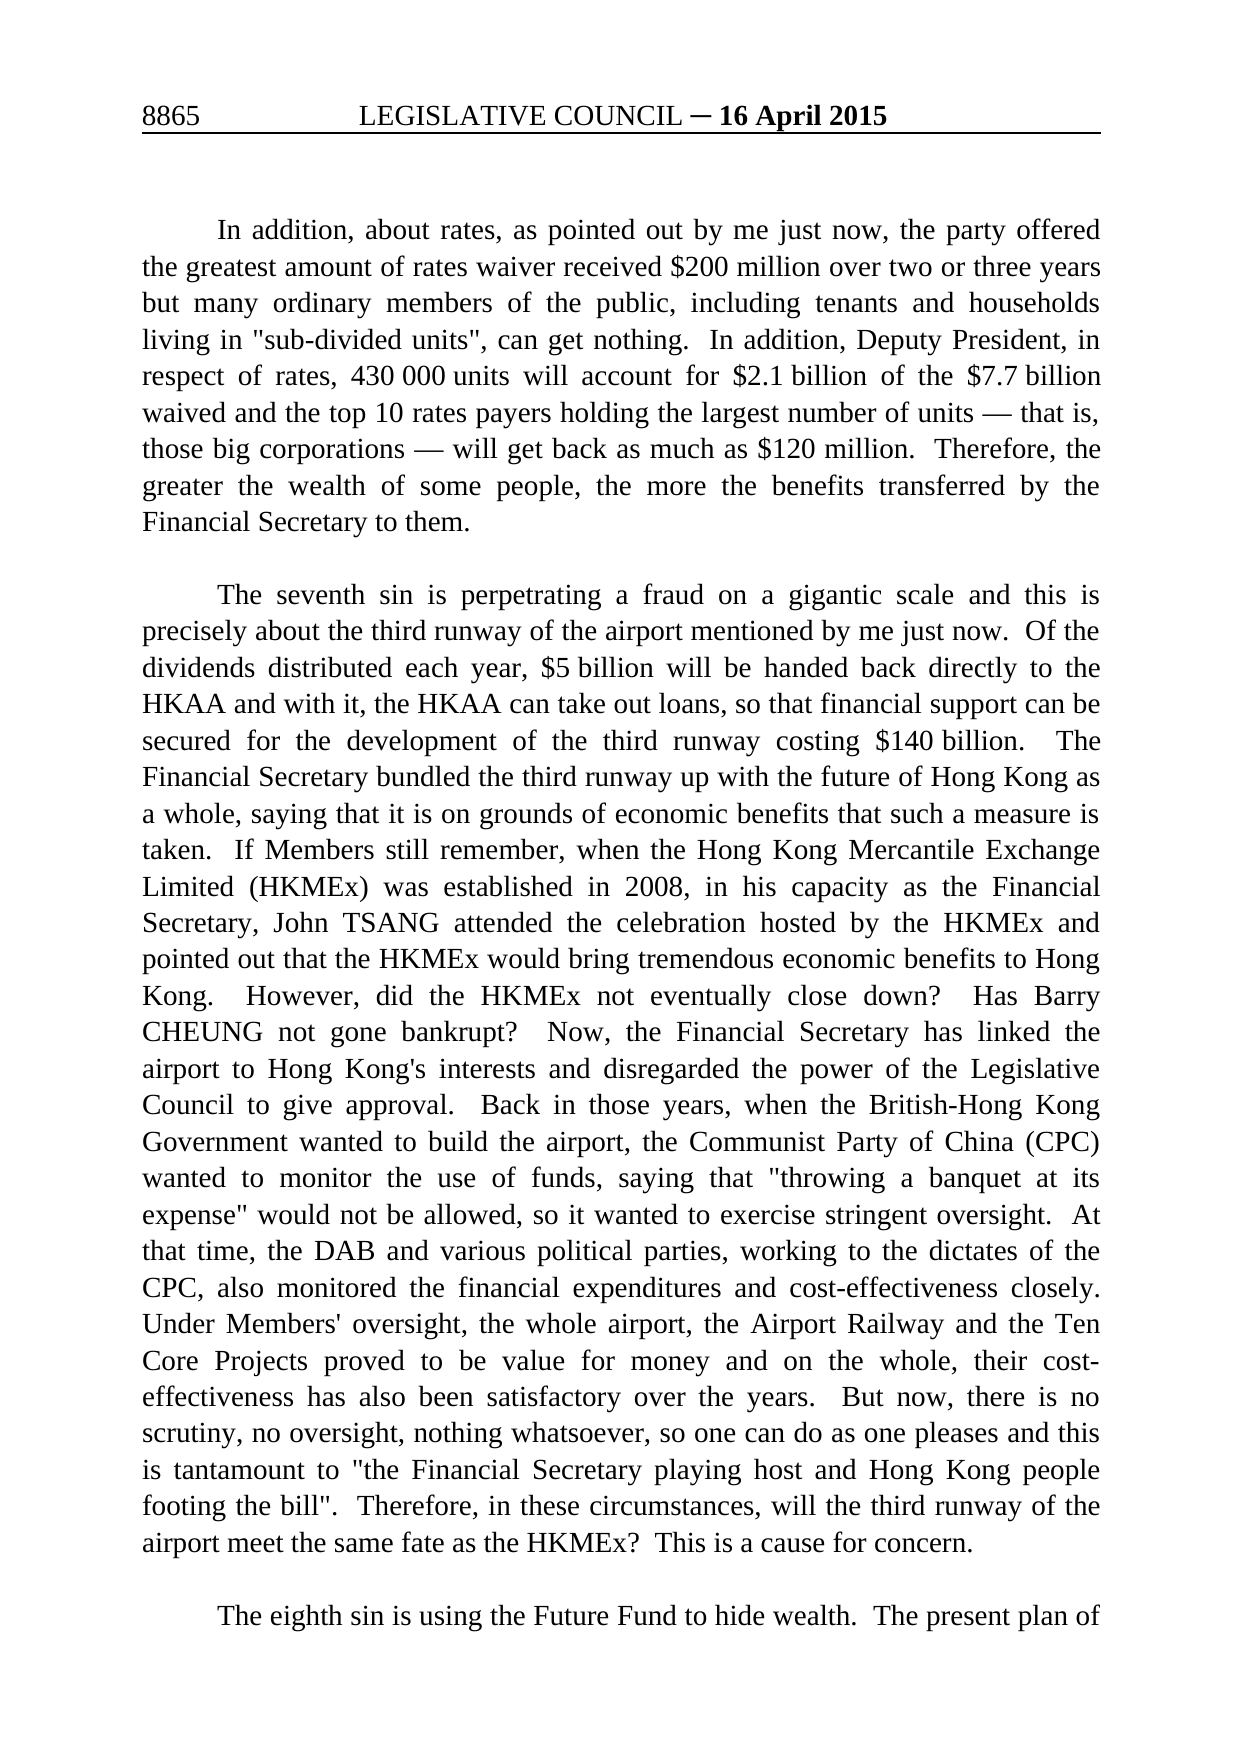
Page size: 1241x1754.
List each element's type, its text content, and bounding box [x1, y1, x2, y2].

text The seventh sin is perpetrating a fraud on a gigantic scale and this is precisely about the third runway of the airport mentioned by me just now. Of the dividends distributed each year, $5 billion will be handed back directly to the HKAA and with it, the HKAA can take out loans, so that financial support can be secured for the development of the third runway costing $140 billion. The Financial Secretary bundled the third runway up with the future of Hong Kong as a whole, saying that it is on grounds of economic benefits that such a measure is taken. If Members still remember, when the Hong Kong Mercantile Exchange Limited (HKMEx) was established in 2008, in his capacity as the Financial Secretary, John TSANG attended the celebration hosted by the HKMEx and pointed out that the HKMEx would bring tremendous economic benefits to Hong Kong. However, did the HKMEx not eventually close down? Has Barry CHEUNG not gone bankrupt? Now, the Financial Secretary has linked the airport to Hong Kong's interests and disregarded the power of the Legislative Council to give approval. Back in those years, when the British-Hong Kong Government wanted to build the airport, the Communist Party of China (CPC) wanted to monitor the use of funds, saying that "throwing a banquet at its expense" would not be allowed, so it wanted to exercise stringent oversight. At that time, the DAB and various political parties, working to the dictates of the CPC, also monitored the financial expenditures and cost-effectiveness closely. Under Members' oversight, the whole airport, the Airport Railway and the Ten Core Projects proved to be value for money and on the whole, their cost-effectiveness has also been satisfactory over the years. But now, there is no scrutiny, no oversight, nothing whatsoever, so one can do as one pleases and this is tantamount to "the Financial Secretary playing host and Hong Kong people footing the bill". Therefore, in these circumstances, will the third runway of the airport meet the same fate as the HKMEx? This is a cause for concern. [142, 574, 1101, 1558]
text In addition, about rates, as pointed out by me just now, the party offered the greatest amount of rates waiver received $200 million over two or three years but many ordinary members of the public, including tenants and households living in "sub-divided units", can get nothing. In addition, Deputy President, in respect of rates, 430 000 units will account for $2.1 billion of the $7.7 billion waived and the top 10 rates payers holding the largest number of units ― that is, those big corporations ― will get back as much as $120 million. Therefore, the greater the wealth of some people, the more the benefits transferred by the Financial Secretary to them. [142, 209, 1101, 538]
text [142, 1595, 1101, 1631]
